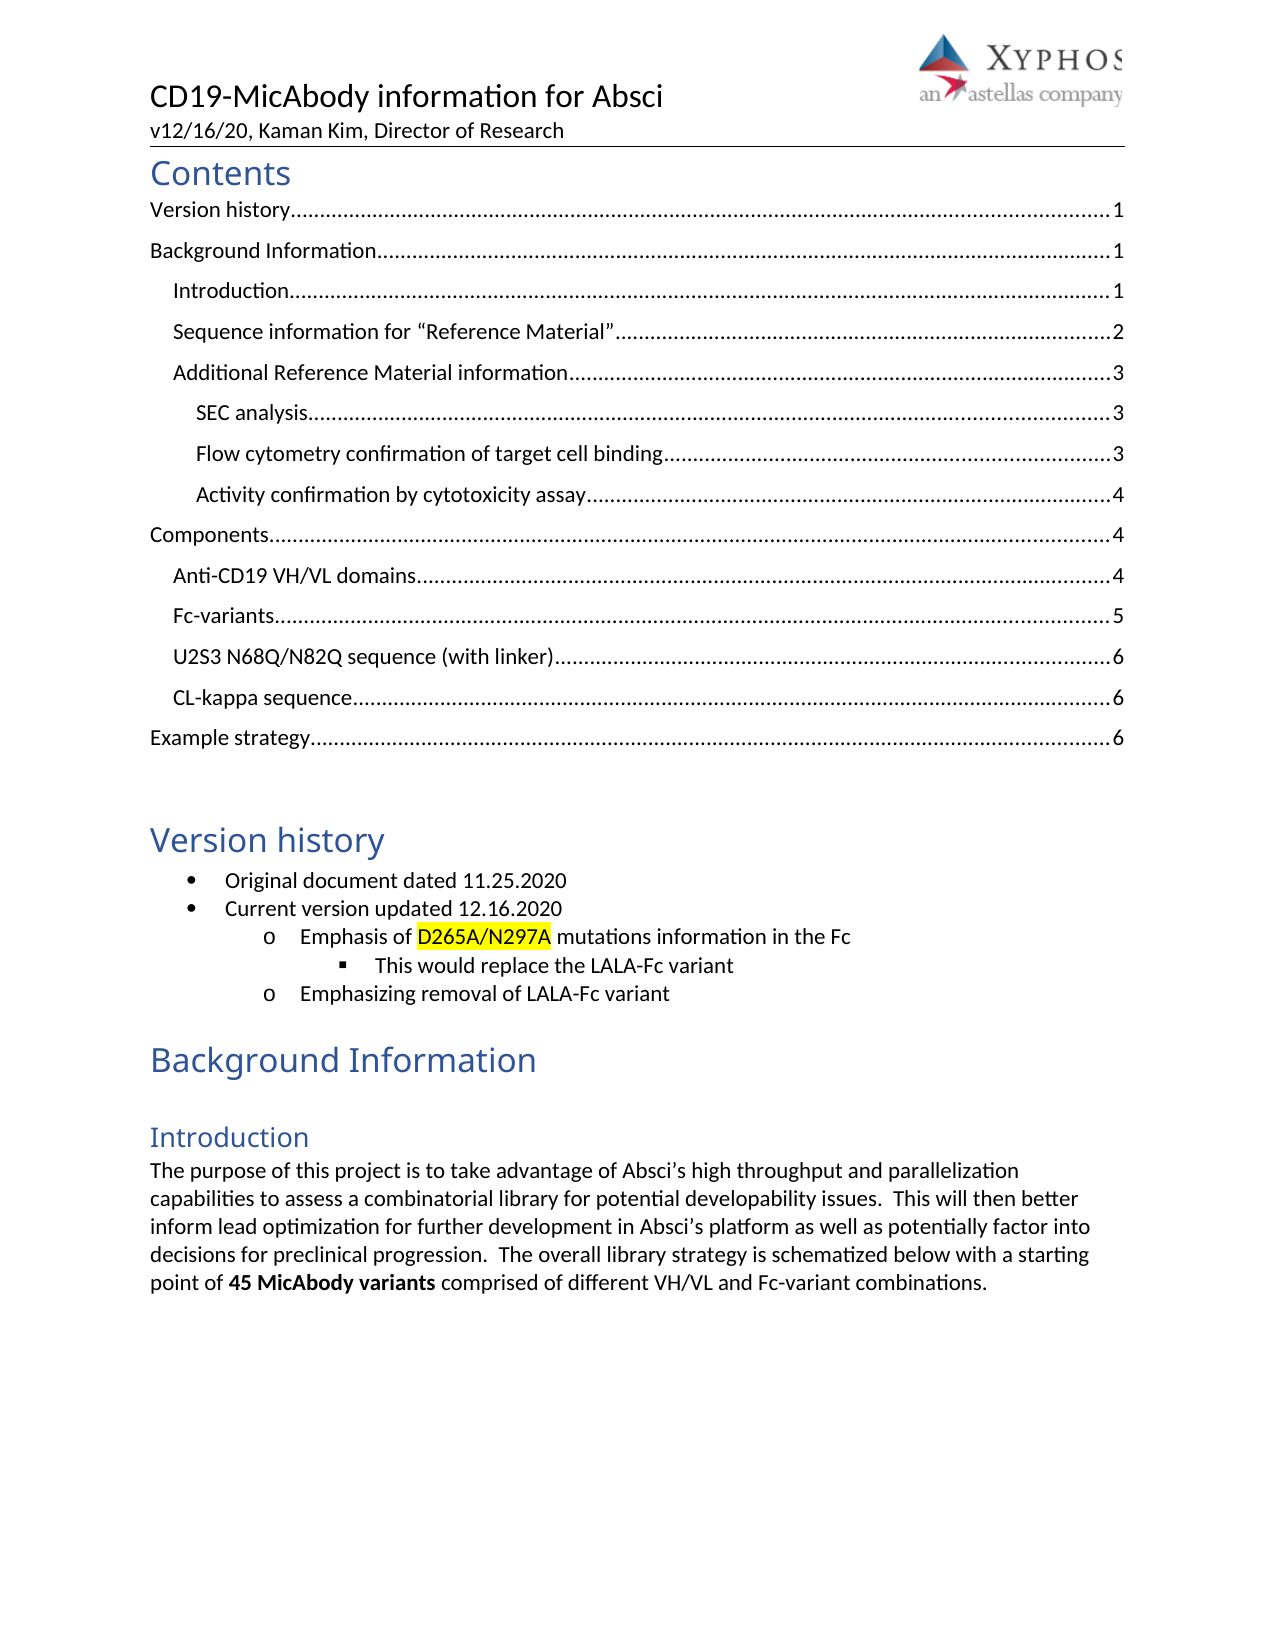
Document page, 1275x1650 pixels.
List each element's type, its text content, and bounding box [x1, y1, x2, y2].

list Current version updated 12.16.2020 [187, 894, 1125, 922]
list Emphasis of D265A/N297A mutations information in the Fc [262, 922, 1125, 951]
subtitle Background Information [150, 1037, 1125, 1082]
text The purpose of this project is to take advantage of Absci’s high throughput and parallelization capabilities to assess a combinatorial library for potential developability issues. This will then better inform lead optimization for further development in Absci’s platform as well as potentially factor into decisions for preclinical progression. The overall library strategy is schematized below with a starting point of 45 MicAbody variants comprised of different VH/VL and Fc-variant combinations. [150, 1156, 1125, 1296]
list This would replace the LALA-Fc variant [337, 951, 1125, 979]
subtitle Version history [150, 817, 1125, 863]
list Original document dated 11.25.2020 [187, 866, 1125, 894]
picture [918, 34, 1122, 107]
list Emphasizing removal of LALA-Fc variant [262, 979, 1125, 1008]
subtitle Introduction [150, 1119, 1125, 1156]
